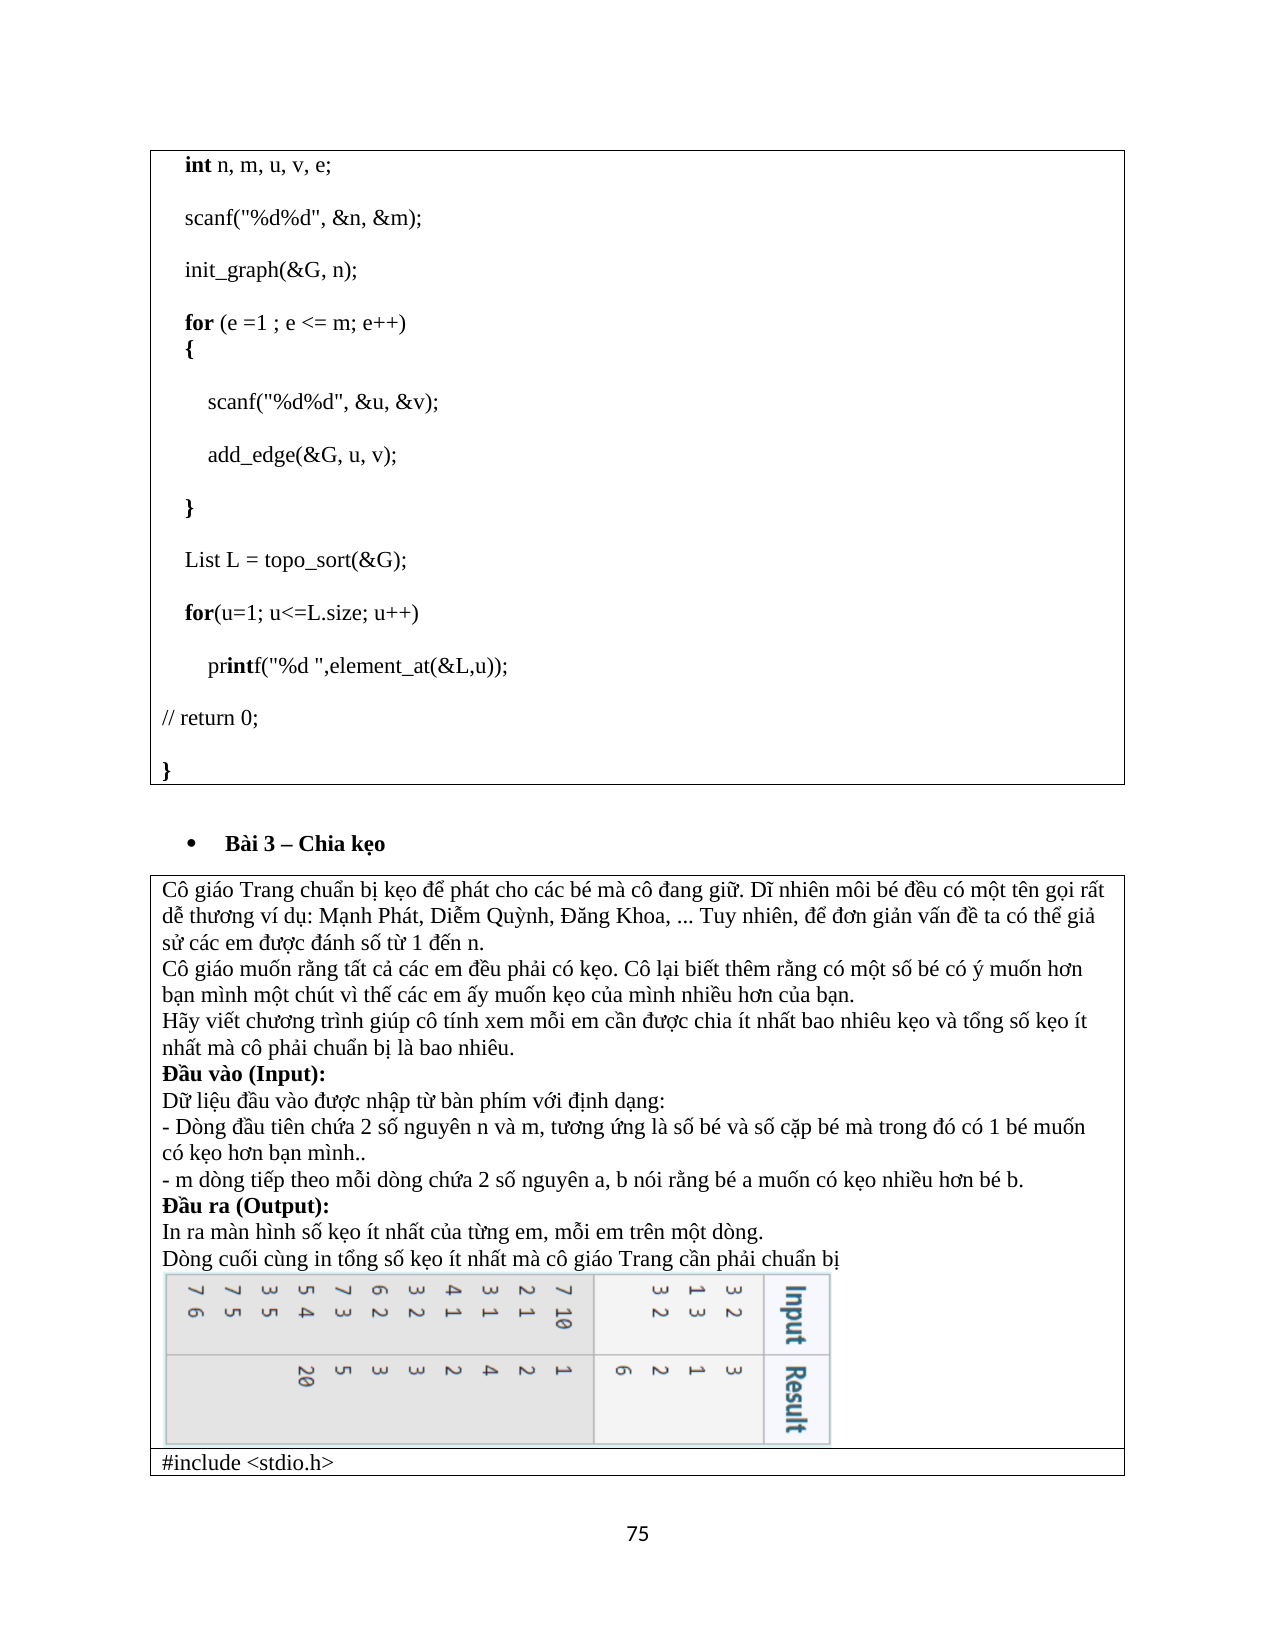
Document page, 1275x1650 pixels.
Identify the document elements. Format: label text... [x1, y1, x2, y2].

picture [163, 1272, 831, 1447]
list Bài 3 – Chia kẹo [187, 830, 1125, 856]
table_header Cô giáo Trang chuẩn bị kẹo để phát cho các bé mà cô đang giữ. Dĩ nhiên môi bé đều có một tên gọi rất dễ thương ví dụ: Mạnh Phát, Diễm Quỳnh, Đăng Khoa, ... Tuy nhiên, để đơn giản vấn đề ta có thể giả sử các em được đánh số từ 1 đến n. Cô giáo muốn rằng tất cả các em đều phải có kẹo. Cô lại biết thêm rằng có một số bé có ý muốn hơn bạn mình một chút vì thế các em ấy muốn kẹo của mình nhiều hơn của bạn. Hãy viết chương trình giúp cô tính xem mỗi em cần được chia ít nhất bao nhiêu kẹo và tổng số kẹo ít nhất mà cô phải chuẩn bị là bao nhiêu. Đầu vào (Input): Dữ liệu đầu vào được nhập từ bàn phím với định dạng: - Dòng đầu tiên chứa 2 số nguyên n và m, tương ứng là số bé và số cặp bé mà trong đó có 1 bé muốn có kẹo hơn bạn mình.. - m dòng tiếp theo mỗi dòng chứa 2 số nguyên a, b nói rằng bé a muốn có kẹo nhiều hơn bé b. Đầu ra (Output): In ra màn hình số kẹo ít nhất của từng em, mỗi em trên một dòng. Dòng cuối cùng in tổng số kẹo ít nhất mà cô giáo Trang cần phải chuẩn bị [151, 876, 1124, 1447]
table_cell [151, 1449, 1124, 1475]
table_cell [151, 151, 1124, 783]
